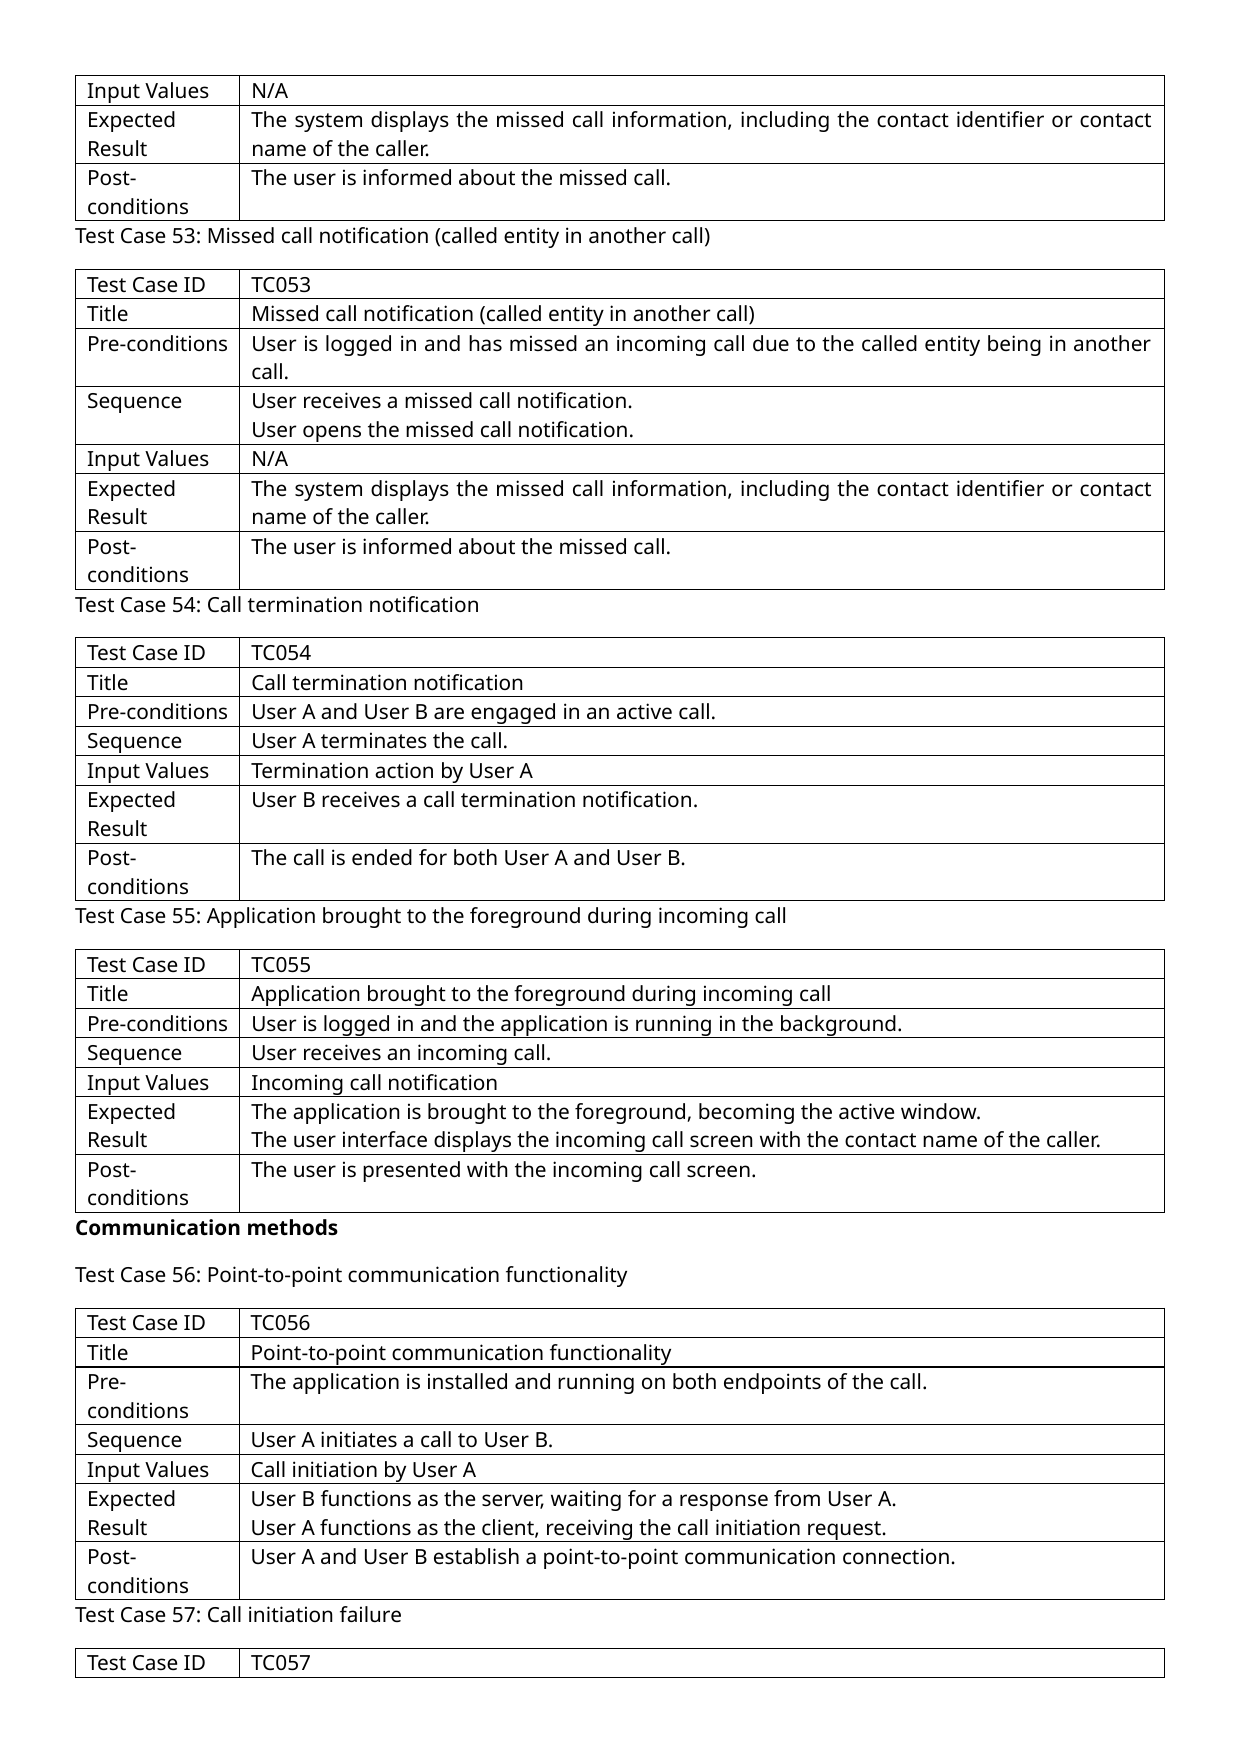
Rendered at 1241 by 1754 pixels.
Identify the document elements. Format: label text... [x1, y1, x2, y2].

table_cell Sequence [76, 387, 239, 443]
table_cell Input Values [76, 445, 239, 473]
table_header Test Case ID [76, 270, 239, 298]
table_cell Title [76, 979, 239, 1008]
table_cell User A initiates a call to User B. [240, 1425, 1164, 1454]
table_cell N/A [240, 76, 1164, 104]
table_header TC055 [240, 950, 1164, 978]
table_cell Input Values [76, 756, 239, 784]
table_cell Sequence [76, 727, 239, 755]
table_cell User B functions as the server, waiting for a response from User A. User A functions as the client, receiving the call initiation request. [240, 1484, 1164, 1541]
table_cell Application brought to the foreground during incoming call [240, 979, 1164, 1008]
table_cell User A terminates the call. [240, 727, 1164, 755]
table_cell Pre-conditions [76, 1368, 239, 1424]
table_cell Expected Result [76, 786, 239, 842]
table_header Test Case ID [76, 638, 239, 667]
table_header Test Case ID [76, 1649, 239, 1677]
table_header TC054 [240, 638, 1164, 667]
table_cell Call initiation by User A [240, 1455, 1164, 1483]
table_header TC056 [240, 1309, 1164, 1337]
table_cell Call termination notification [240, 668, 1164, 696]
table_cell Incoming call notification [240, 1068, 1164, 1096]
table_cell Missed call notification (called entity in another call) [240, 299, 1164, 328]
text Communication methods [75, 1213, 1165, 1241]
table_cell User is logged in and the application is running in the background. [240, 1009, 1164, 1037]
table_header TC053 [240, 270, 1164, 298]
table_cell User B receives a call termination notification. [240, 786, 1164, 842]
text Test Case 56: Point-to-point communication functionality [75, 1260, 1165, 1289]
table_cell Expected Result [76, 1097, 239, 1154]
table_cell Title [76, 299, 239, 328]
table_cell Pre-conditions [76, 329, 239, 386]
table_cell Post-conditions [76, 844, 239, 900]
table_cell The user is informed about the missed call. [240, 164, 1164, 220]
table_cell Input Values [76, 1455, 239, 1483]
table_cell The call is ended for both User A and User B. [240, 844, 1164, 900]
table_cell The user is presented with the incoming call screen. [240, 1155, 1164, 1212]
table_cell The application is installed and running on both endpoints of the call. [240, 1368, 1164, 1424]
table_cell Title [76, 1338, 239, 1366]
table_cell The system displays the missed call information, including the contact identifier or contact name of the caller. [240, 474, 1164, 531]
table_cell Input Values [76, 1068, 239, 1096]
table_cell The system displays the missed call information, including the contact identifier or contact name of the caller. [240, 106, 1164, 162]
table_cell Termination action by User A [240, 756, 1164, 784]
table_cell The user is informed about the missed call. [240, 532, 1164, 589]
text Test Case 57: Call initiation failure [75, 1600, 1165, 1629]
table_cell Post-conditions [76, 1542, 239, 1599]
text Test Case 53: Missed call notification (called entity in another call) [75, 221, 1165, 250]
table_cell Point-to-point communication functionality [240, 1338, 1164, 1366]
table_cell Post-conditions [76, 164, 239, 220]
text Test Case 54: Call termination notification [75, 590, 1165, 618]
table_header Test Case ID [76, 950, 239, 978]
table_header TC057 [240, 1649, 1164, 1677]
table_cell Input Values [76, 76, 239, 104]
table_cell Title [76, 668, 239, 696]
table_cell Post-conditions [76, 1155, 239, 1212]
table_cell The application is brought to the foreground, becoming the active window. The user interface displays the incoming call screen with the contact name of the caller. [240, 1097, 1164, 1154]
table_cell User is logged in and has missed an incoming call due to the called entity being in another call. [240, 329, 1164, 386]
table_cell N/A [240, 445, 1164, 473]
table_cell Pre-conditions [76, 1009, 239, 1037]
table_cell Pre-conditions [76, 697, 239, 726]
table_cell Sequence [76, 1425, 239, 1454]
table_cell Expected Result [76, 1484, 239, 1541]
table_header Test Case ID [76, 1309, 239, 1337]
table_cell Expected Result [76, 106, 239, 162]
table_cell Expected Result [76, 474, 239, 531]
table_cell Post-conditions [76, 532, 239, 589]
table_cell Sequence [76, 1038, 239, 1067]
table_cell User A and User B establish a point-to-point communication connection. [240, 1542, 1164, 1599]
text Test Case 55: Application brought to the foreground during incoming call [75, 901, 1165, 930]
table_cell User receives an incoming call. [240, 1038, 1164, 1067]
table_cell User A and User B are engaged in an active call. [240, 697, 1164, 726]
table_cell User receives a missed call notification. User opens the missed call notification. [240, 387, 1164, 443]
